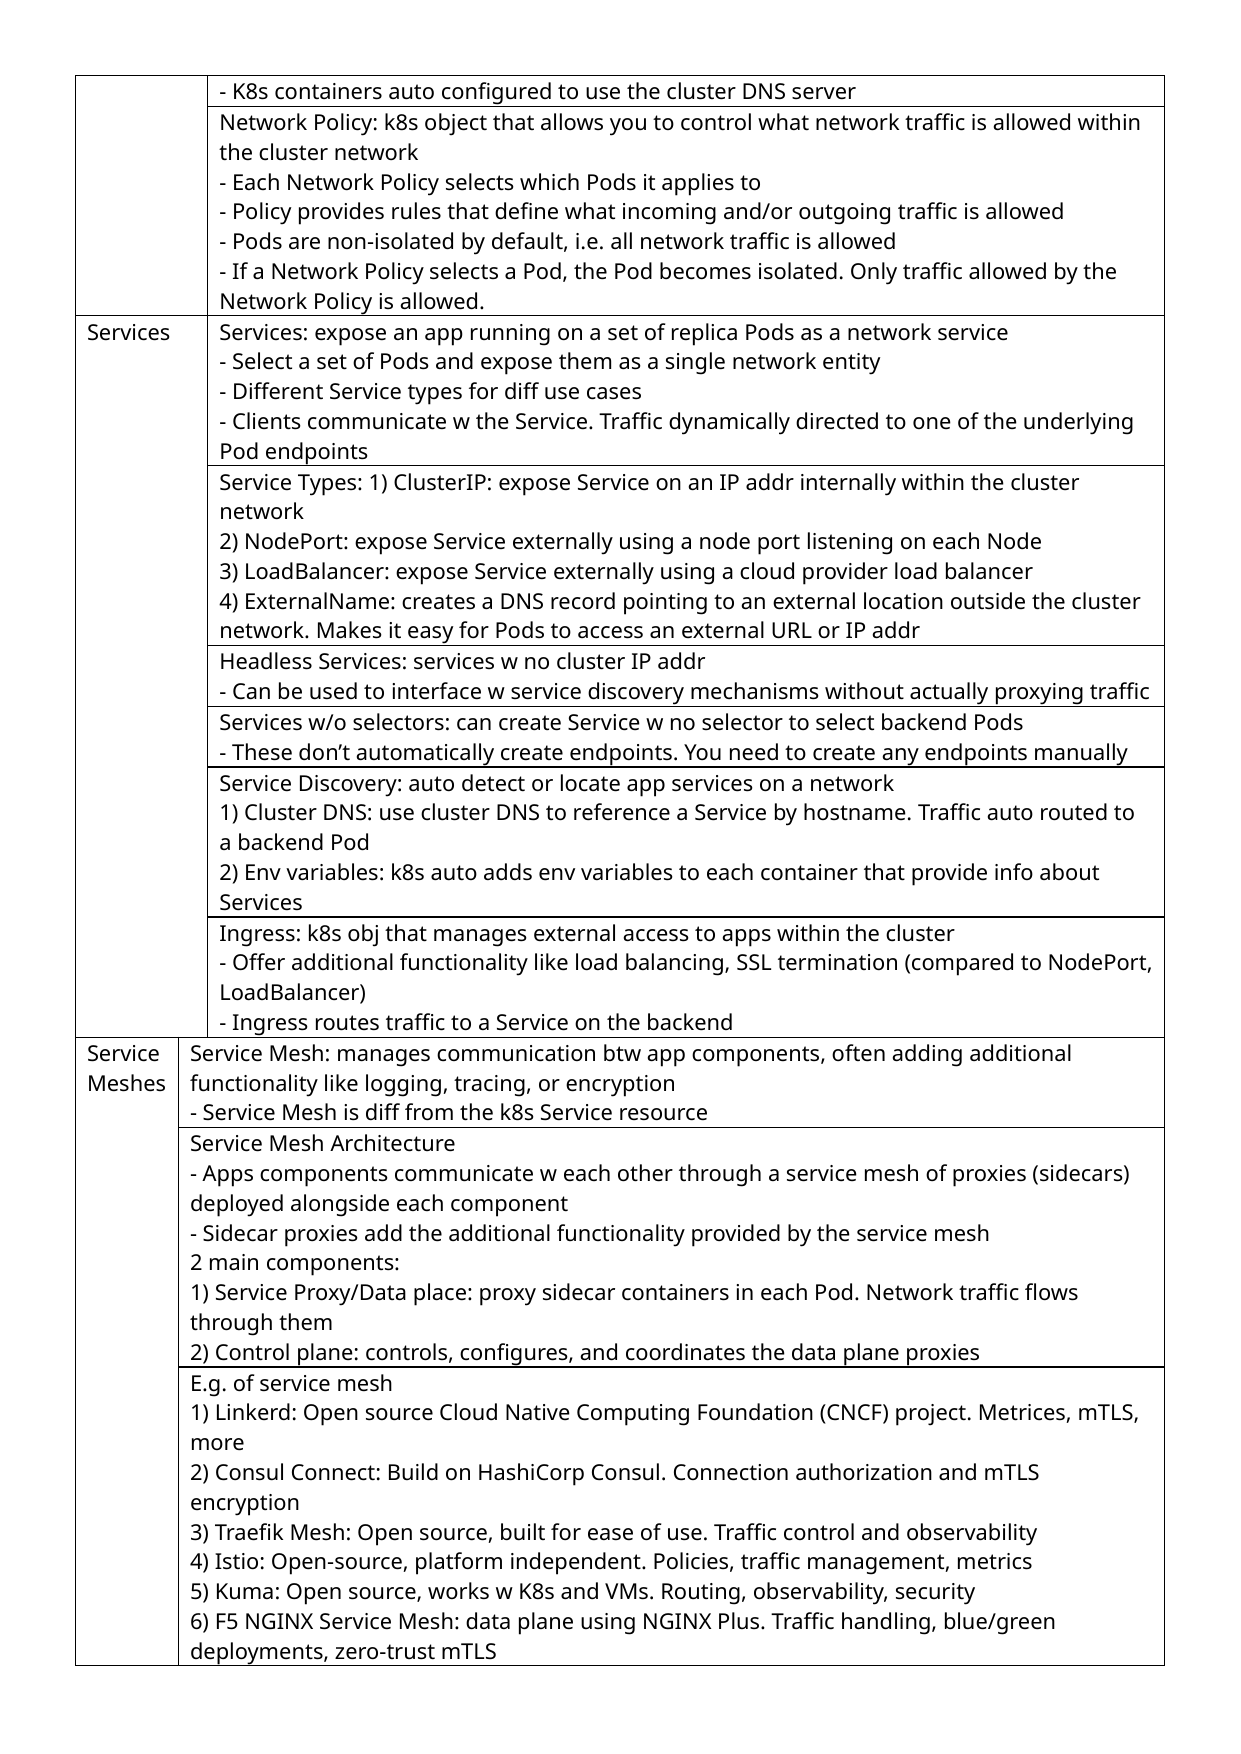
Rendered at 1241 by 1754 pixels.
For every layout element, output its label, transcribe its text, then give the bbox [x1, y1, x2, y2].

table_cell Services [76, 316, 207, 1037]
table_cell Service Types: 1) ClusterIP: expose Service on an IP addr internally within the cluster network 2) NodePort: expose Service externally using a node port listening on each Node 3) LoadBalancer: expose Service externally using a cloud provider load balancer 4) ExternalName: creates a DNS record pointing to an external location outside the cluster network. Makes it easy for Pods to access an external URL or IP addr [208, 466, 1164, 645]
table_cell Service Mesh: manages communication btw app components, often adding additional functionality like logging, tracing, or encryption - Service Mesh is diff from the k8s Service resource [179, 1038, 1164, 1127]
table_cell Service Meshes [76, 1038, 178, 1665]
table_cell Network Policy: k8s object that allows you to control what network traffic is allowed within the cluster network - Each Network Policy selects which Pods it applies to - Policy provides rules that define what incoming and/or outgoing traffic is allowed - Pods are non-isolated by default, i.e. all network traffic is allowed - If a Network Policy selects a Pod, the Pod becomes isolated. Only traffic allowed by the Network Policy is allowed. [208, 107, 1164, 315]
table_cell Ingress: k8s obj that manages external access to apps within the cluster - Offer additional functionality like load balancing, SSL termination (compared to NodePort, LoadBalancer) - Ingress routes traffic to a Service on the backend [208, 918, 1164, 1037]
table_cell E.g. of service mesh 1) Linkerd: Open source Cloud Native Computing Foundation (CNCF) project. Metrices, mTLS, more 2) Consul Connect: Build on HashiCorp Consul. Connection authorization and mTLS encryption 3) Traefik Mesh: Open source, built for ease of use. Traffic control and observability 4) Istio: Open-source, platform independent. Policies, traffic management, metrics 5) Kuma: Open source, works w K8s and VMs. Routing, observability, security 6) F5 NGINX Service Mesh: data plane using NGINX Plus. Traffic handling, blue/green deployments, zero-trust mTLS [179, 1368, 1164, 1665]
table_cell Service Discovery: auto detect or locate app services on a network 1) Cluster DNS: use cluster DNS to reference a Service by hostname. Traffic auto routed to a backend Pod 2) Env variables: k8s auto adds env variables to each container that provide info about Services [208, 768, 1164, 916]
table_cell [208, 76, 1164, 106]
table_cell Services: expose an app running on a set of replica Pods as a network service - Select a set of Pods and expose them as a single network entity - Different Service types for diff use cases - Clients communicate w the Service. Traffic dynamically directed to one of the underlying Pod endpoints [208, 316, 1164, 465]
table_cell Services w/o selectors: can create Service w no selector to select backend Pods - These don’t automatically create endpoints. You need to create any endpoints manually [208, 707, 1164, 766]
table_cell Headless Services: services w no cluster IP addr - Can be used to interface w service discovery mechanisms without actually proxying traffic [208, 646, 1164, 706]
table_cell Service Mesh Architecture - Apps components communicate w each other through a service mesh of proxies (sidecars) deployed alongside each component - Sidecar proxies add the additional functionality provided by the service mesh 2 main components: 1) Service Proxy/Data place: proxy sidecar containers in each Pod. Network traffic flows through them 2) Control plane: controls, configures, and coordinates the data plane proxies [179, 1128, 1164, 1366]
